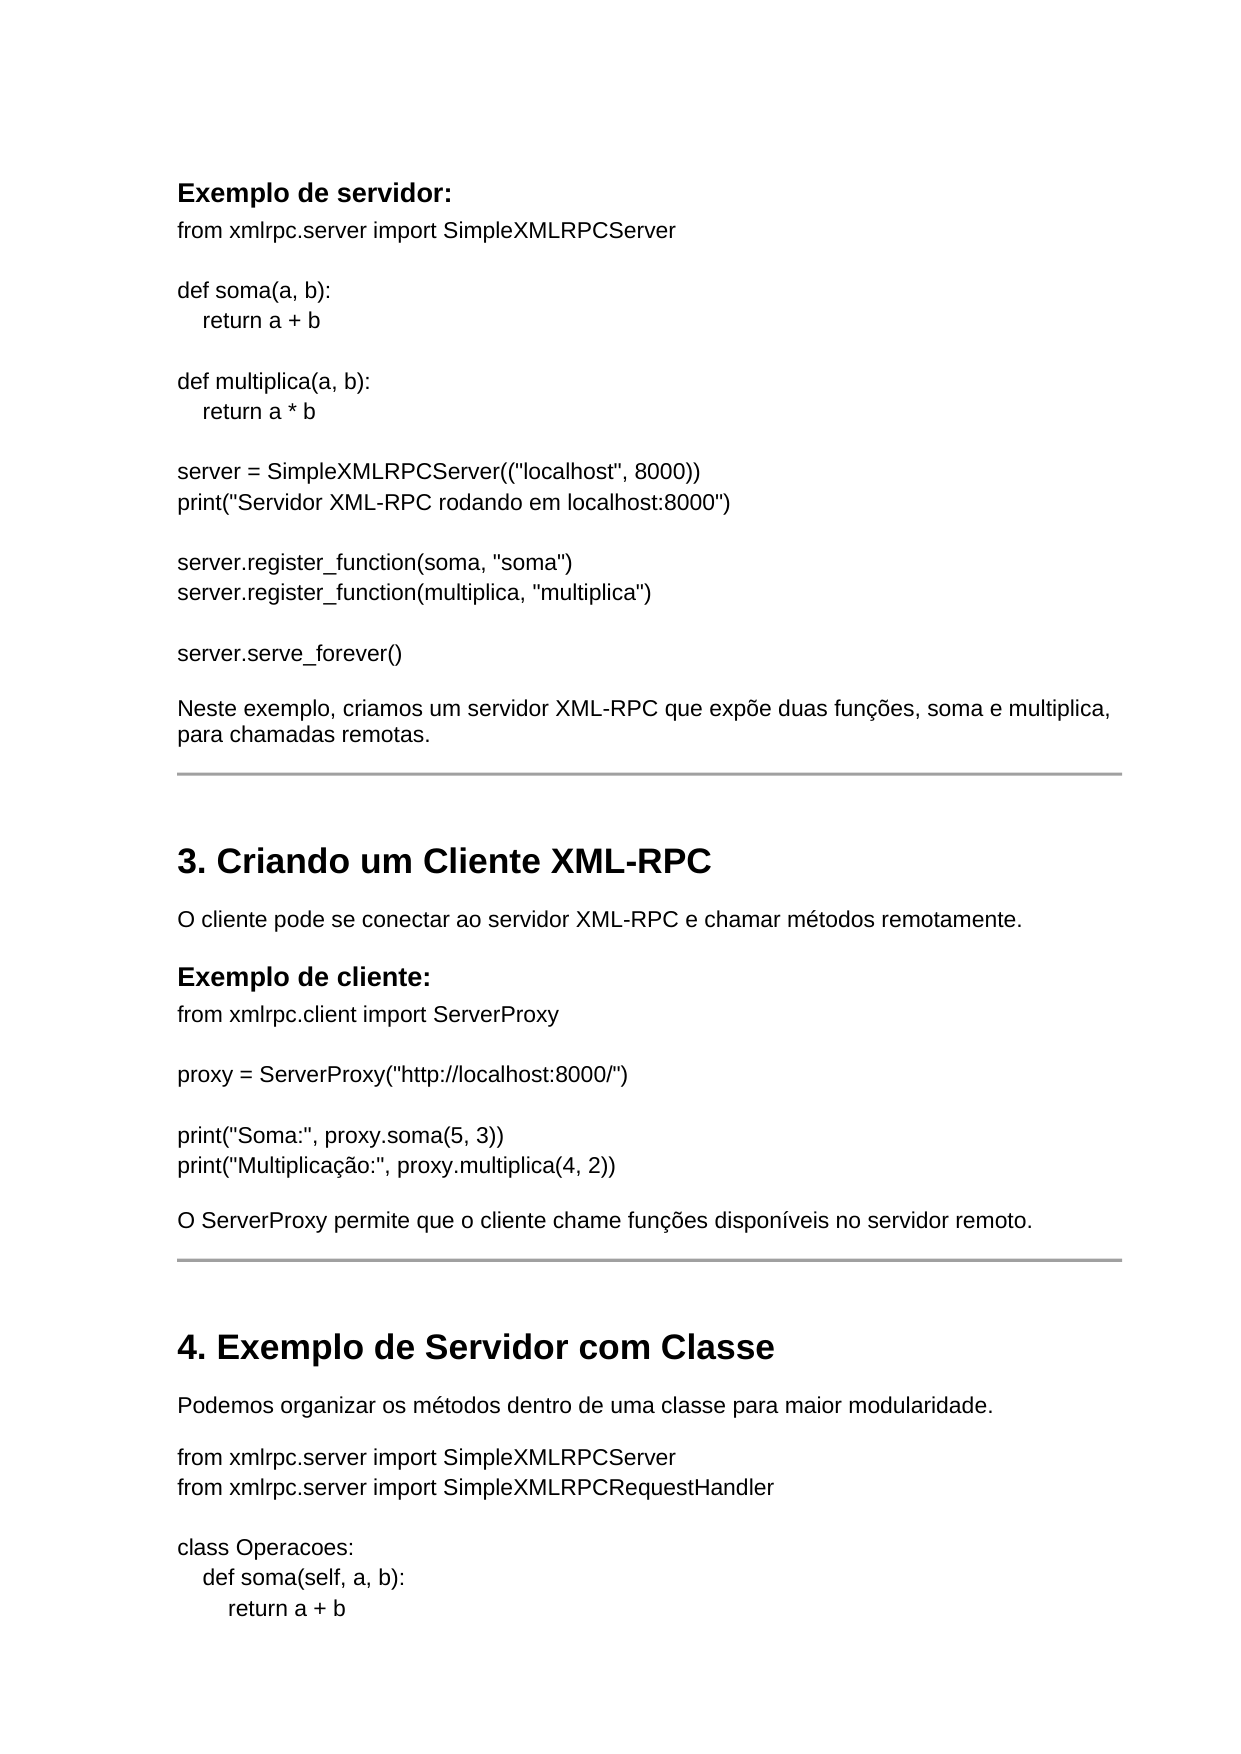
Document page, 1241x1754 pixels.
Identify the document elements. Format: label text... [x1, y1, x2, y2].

subtitle Exemplo de servidor: [177, 177, 1122, 208]
text def multiplica(a, b): [177, 368, 1122, 394]
subtitle 4. Exemplo de Servidor com Classe [177, 1326, 1122, 1367]
text return a + b [177, 307, 1122, 334]
text server.register_function(soma, "soma") [177, 549, 1122, 575]
text def soma(self, a, b): [177, 1564, 1122, 1591]
text class Operacoes: [177, 1534, 1122, 1560]
text server.register_function(multiplica, "multiplica") [177, 579, 1122, 606]
text from xmlrpc.server import SimpleXMLRPCRequestHandler [177, 1474, 1122, 1500]
text return a + b [177, 1594, 1122, 1621]
text O ServerProxy permite que o cliente chame funções disponíveis no servidor remoto. [177, 1207, 1122, 1234]
text return a * b [177, 398, 1122, 424]
text print("Multiplicação:", proxy.multiplica(4, 2)) [177, 1152, 1122, 1178]
text Neste exemplo, criamos um servidor XML-RPC que expõe duas funções, soma e multiplica, para chamadas remotas. [177, 695, 1122, 747]
text from xmlrpc.server import SimpleXMLRPCServer [177, 217, 1122, 243]
text def soma(a, b): [177, 277, 1122, 303]
subtitle Exemplo de cliente: [177, 961, 1122, 993]
text server = SimpleXMLRPCServer(("localhost", 8000)) [177, 458, 1122, 485]
text Podemos organizar os métodos dentro de uma classe para maior modularidade. [177, 1392, 1122, 1418]
text from xmlrpc.client import ServerProxy [177, 1001, 1122, 1027]
subtitle 3. Criando um Cliente XML-RPC [177, 840, 1122, 881]
text from xmlrpc.server import SimpleXMLRPCServer [177, 1443, 1122, 1470]
text O cliente pode se conectar ao servidor XML-RPC e chamar métodos remotamente. [177, 906, 1122, 932]
text print("Soma:", proxy.soma(5, 3)) [177, 1122, 1122, 1148]
text print("Servidor XML-RPC rodando em localhost:8000") [177, 488, 1122, 515]
text proxy = ServerProxy("http://localhost:8000/") [177, 1061, 1122, 1088]
text server.serve_forever() [177, 639, 1122, 666]
